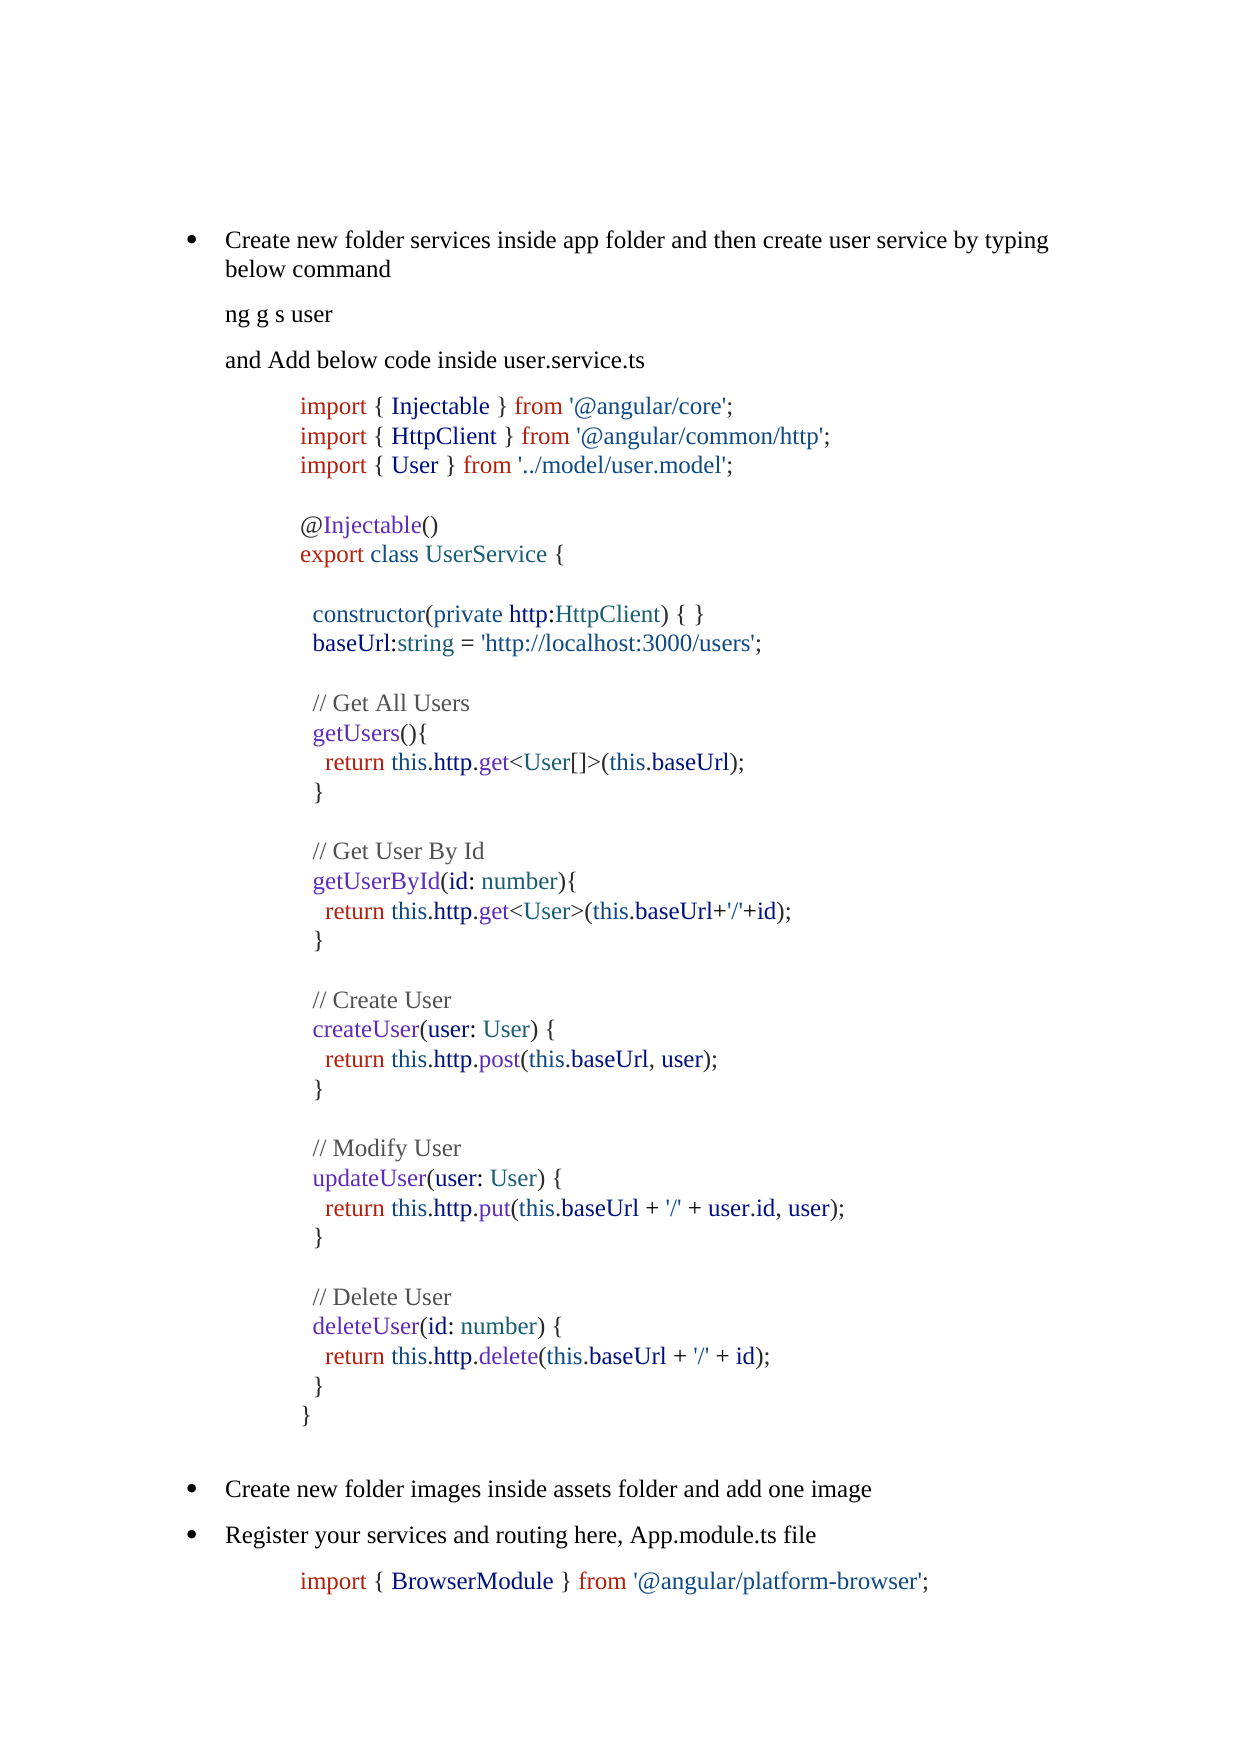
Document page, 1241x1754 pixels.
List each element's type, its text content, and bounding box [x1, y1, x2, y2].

text deleteUser(id: number) { [300, 1310, 1090, 1340]
text return this.http.post(this.baseUrl, user); [300, 1043, 1090, 1073]
list Create new folder services inside app folder and then create user service by typing below command [187, 225, 1090, 283]
text and Add below code inside user.service.ts [225, 345, 1090, 373]
text } [300, 1221, 1090, 1251]
text getUsers(){ [300, 717, 1090, 746]
text import { Injectable } from '@angular/core'; [300, 390, 1090, 420]
text export class UserService { [300, 538, 1090, 568]
text } [300, 1399, 1090, 1429]
text } [300, 1073, 1090, 1103]
text createUser(user: User) { [300, 1013, 1090, 1043]
text return this.http.delete(this.baseUrl + '/' + id); [300, 1340, 1090, 1370]
list Create new folder images inside assets folder and add one image [187, 1474, 1090, 1503]
text @Injectable() [300, 509, 1090, 538]
text ng g s user [225, 299, 1090, 328]
text } [300, 776, 1090, 806]
text updateUser(user: User) { [300, 1162, 1090, 1192]
text baseUrl:string = 'http://localhost:3000/users'; [300, 628, 1090, 657]
text // Delete User [300, 1281, 1090, 1310]
text return this.http.get<User[]>(this.baseUrl); [300, 746, 1090, 776]
text import { HttpClient } from '@angular/common/http'; [300, 420, 1090, 449]
text // Modify User [300, 1132, 1090, 1162]
text // Get User By Id [300, 835, 1090, 865]
text return this.http.put(this.baseUrl + '/' + user.id, user); [300, 1192, 1090, 1221]
text // Get All Users [300, 687, 1090, 717]
text getUserById(id: number){ [300, 865, 1090, 895]
list Register your services and routing here, App.module.ts file [187, 1520, 1090, 1549]
text import { User } from '../model/user.model'; [300, 449, 1090, 479]
text // Create User [300, 984, 1090, 1013]
text constructor(private http:HttpClient) { } [300, 598, 1090, 628]
text } [300, 1370, 1090, 1399]
text return this.http.get<User>(this.baseUrl+'/'+id); [300, 895, 1090, 924]
list import { BrowserModule } from '@angular/platform-browser'; [300, 1565, 1090, 1595]
text } [300, 924, 1090, 954]
